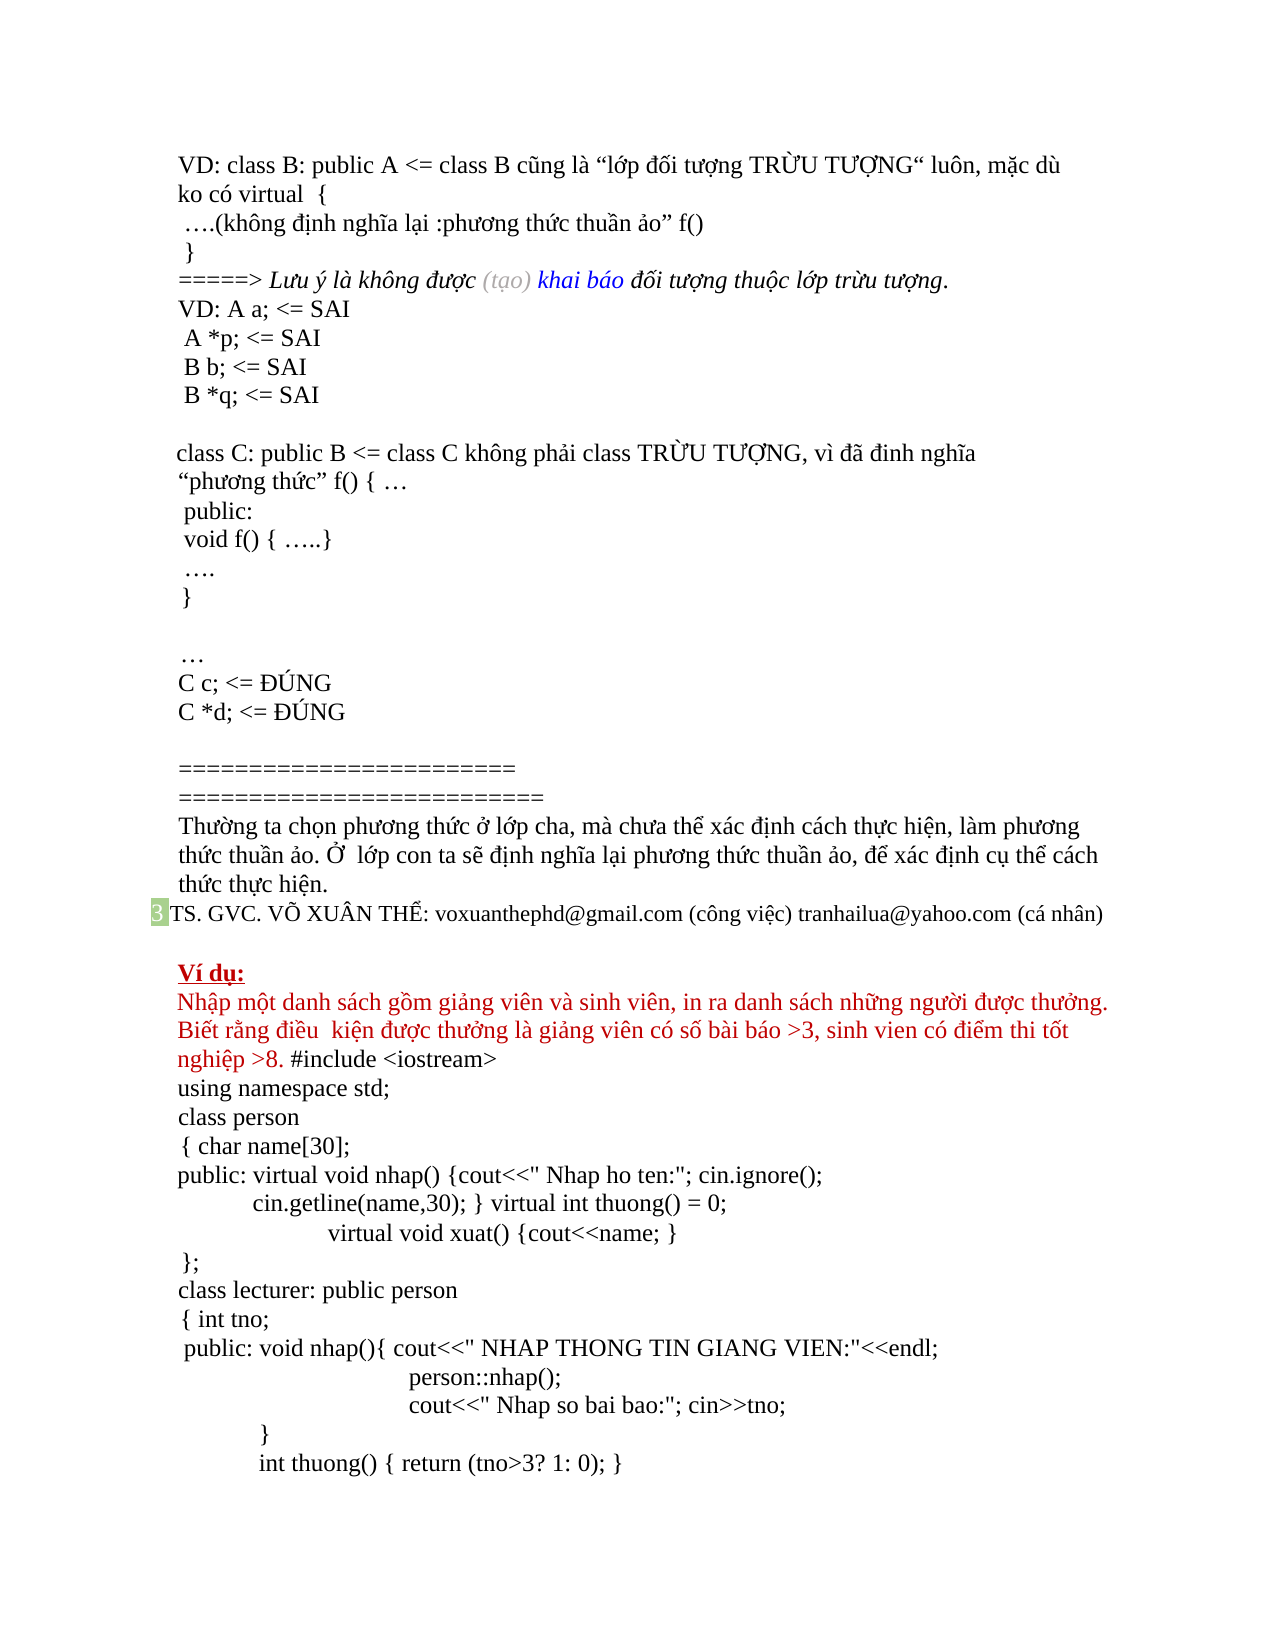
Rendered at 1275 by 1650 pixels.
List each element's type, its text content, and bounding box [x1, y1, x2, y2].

text ========================== [178, 783, 1125, 811]
text }; [181, 1247, 1125, 1275]
text …. [177, 553, 1125, 582]
text Thường ta chọn phương thức ở lớp cha, mà chưa thể xác định cách thực hiện, làm phương thức thuần ảo. Ở lớp con ta sẽ định nghĩa lại phương thức thuần ảo, để xác định cụ thể cách thức thực hiện. [178, 811, 1121, 898]
text void f() { …..} [177, 524, 1125, 553]
text VD: A a; <= SAI [178, 294, 1125, 323]
text cout<<" Nhap so bai bao:"; cin>>tno; [402, 1390, 1125, 1419]
text A *p; <= SAI [177, 323, 1125, 352]
text { char name[30]; [180, 1131, 1125, 1160]
text VD: class B: public A <= class B cũng là “lớp đối tượng TRỪU TƯỢNG“ luôn, mặc dù ko có virtual { [177, 150, 1088, 207]
text } [177, 237, 1125, 266]
text … [180, 639, 1125, 668]
text ….(không định nghĩa lại :phương thức thuần ảo” f() [177, 208, 1125, 237]
text 3 TS. GVC. VÕ XUÂN THỂ: voxuanthephd@gmail.com (công việc) tranhailua@yahoo.com (cá nhân) [169, 898, 1125, 926]
text public: virtual void nhap() {cout<<" Nhap ho ten:"; cin.ignore(); cin.getline(name,30); } virtual int thuong() = 0; [177, 1160, 1028, 1217]
text B *q; <= SAI [177, 381, 1125, 409]
text Ví dụ: [177, 958, 1125, 987]
text { int tno; [180, 1304, 1125, 1333]
text C c; <= ĐÚNG [178, 668, 1125, 697]
text =====> Lưu ý là không được (tạo) khai báo đối tượng thuộc lớp trừu tượng. [178, 266, 1125, 294]
text class person [178, 1102, 1125, 1131]
text virtual void xuat() {cout<<name; } [328, 1218, 1125, 1247]
text using namespace std; [177, 1073, 1125, 1102]
text B b; <= SAI [177, 352, 1125, 381]
text public: [177, 496, 1125, 524]
text class C: public B <= class C không phải class TRỪU TƯỢNG, vì đã đinh nghĩa “phương thức” f() { … [176, 438, 1040, 495]
text int thuong() { return (tno>3? 1: 0); } [252, 1448, 1125, 1477]
text } [181, 582, 1125, 611]
text person::nhap(); [402, 1362, 1125, 1390]
text class lecturer: public person [178, 1275, 1125, 1304]
text ======================== [178, 754, 1125, 783]
text Nhập một danh sách gồm giảng viên và sinh viên, in ra danh sách những người được thưởng. Biết rằng điều kiện được thưởng là giảng viên có số bài báo >3, sinh vien có điểm thi tốt nghiệp >8. #include <iostream> [177, 987, 1121, 1073]
text } [252, 1419, 1125, 1448]
text C *d; <= ĐÚNG [178, 697, 1125, 726]
text public: void nhap(){ cout<<" NHAP THONG TIN GIANG VIEN:"<<endl; [177, 1333, 1125, 1362]
